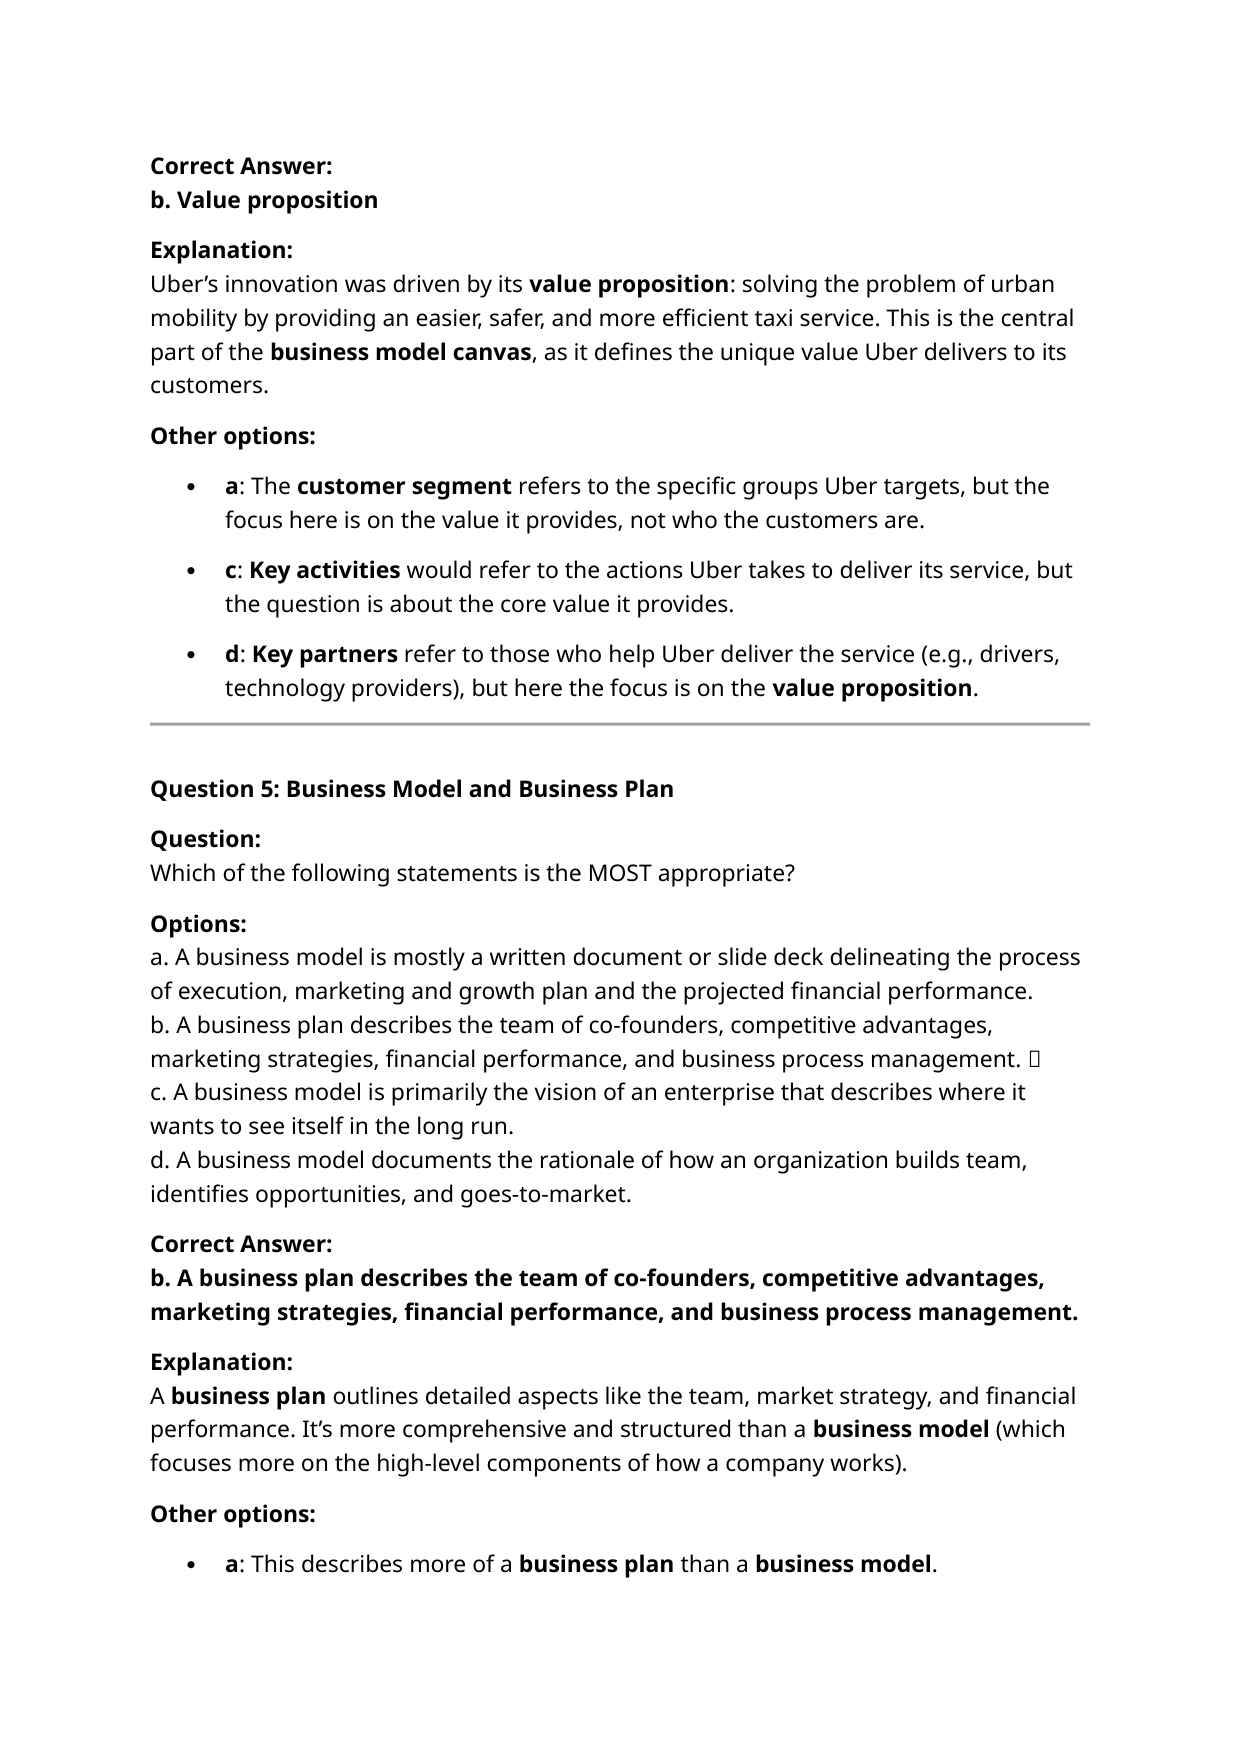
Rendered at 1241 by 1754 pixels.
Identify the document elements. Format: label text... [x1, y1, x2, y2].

text Correct Answer: b. Value proposition [150, 150, 1090, 215]
list c: Key activities would refer to the actions Uber takes to deliver its service, but the question is about the core value it provides. [187, 554, 1090, 619]
text Question: Which of the following statements is the MOST appropriate? [150, 823, 1090, 888]
text Correct Answer: b. A business plan describes the team of co-founders, competitive advantages, marketing strategies, financial performance, and business process management. [150, 1228, 1090, 1327]
text Other options: [150, 419, 1090, 451]
text Explanation: Uber’s innovation was driven by its value proposition: solving the problem of urban mobility by providing an easier, safer, and more efficient taxi service. This is the central part of the business model canvas, as it defines the unique value Uber delivers to its customers. [150, 234, 1090, 400]
list a: The customer segment refers to the specific groups Uber targets, but the focus here is on the value it provides, not who the customers are. [187, 470, 1090, 535]
text Question 5: Business Model and Business Plan [150, 773, 1090, 804]
list a: This describes more of a business plan than a business model. [187, 1548, 1090, 1579]
list d: Key partners refer to those who help Uber deliver the service (e.g., drivers, technology providers), but here the focus is on the value proposition. [187, 638, 1090, 703]
text Other options: [150, 1497, 1090, 1529]
text Explanation: A business plan outlines detailed aspects like the team, market strategy, and financial performance. It’s more comprehensive and structured than a business model (which focuses more on the high-level components of how a company works). [150, 1346, 1090, 1478]
text Options: a. A business model is mostly a written document or slide deck delineating the process of execution, marketing and growth plan and the projected financial performance. b. A business plan describes the team of co-founders, competitive advantages, marketing strategies, financial performance, and business process management. ✅ c. A business model is primarily the vision of an enterprise that describes where it wants to see itself in the long run. d. A business model documents the rationale of how an organization builds team, identifies opportunities, and goes-to-market. [150, 907, 1090, 1209]
